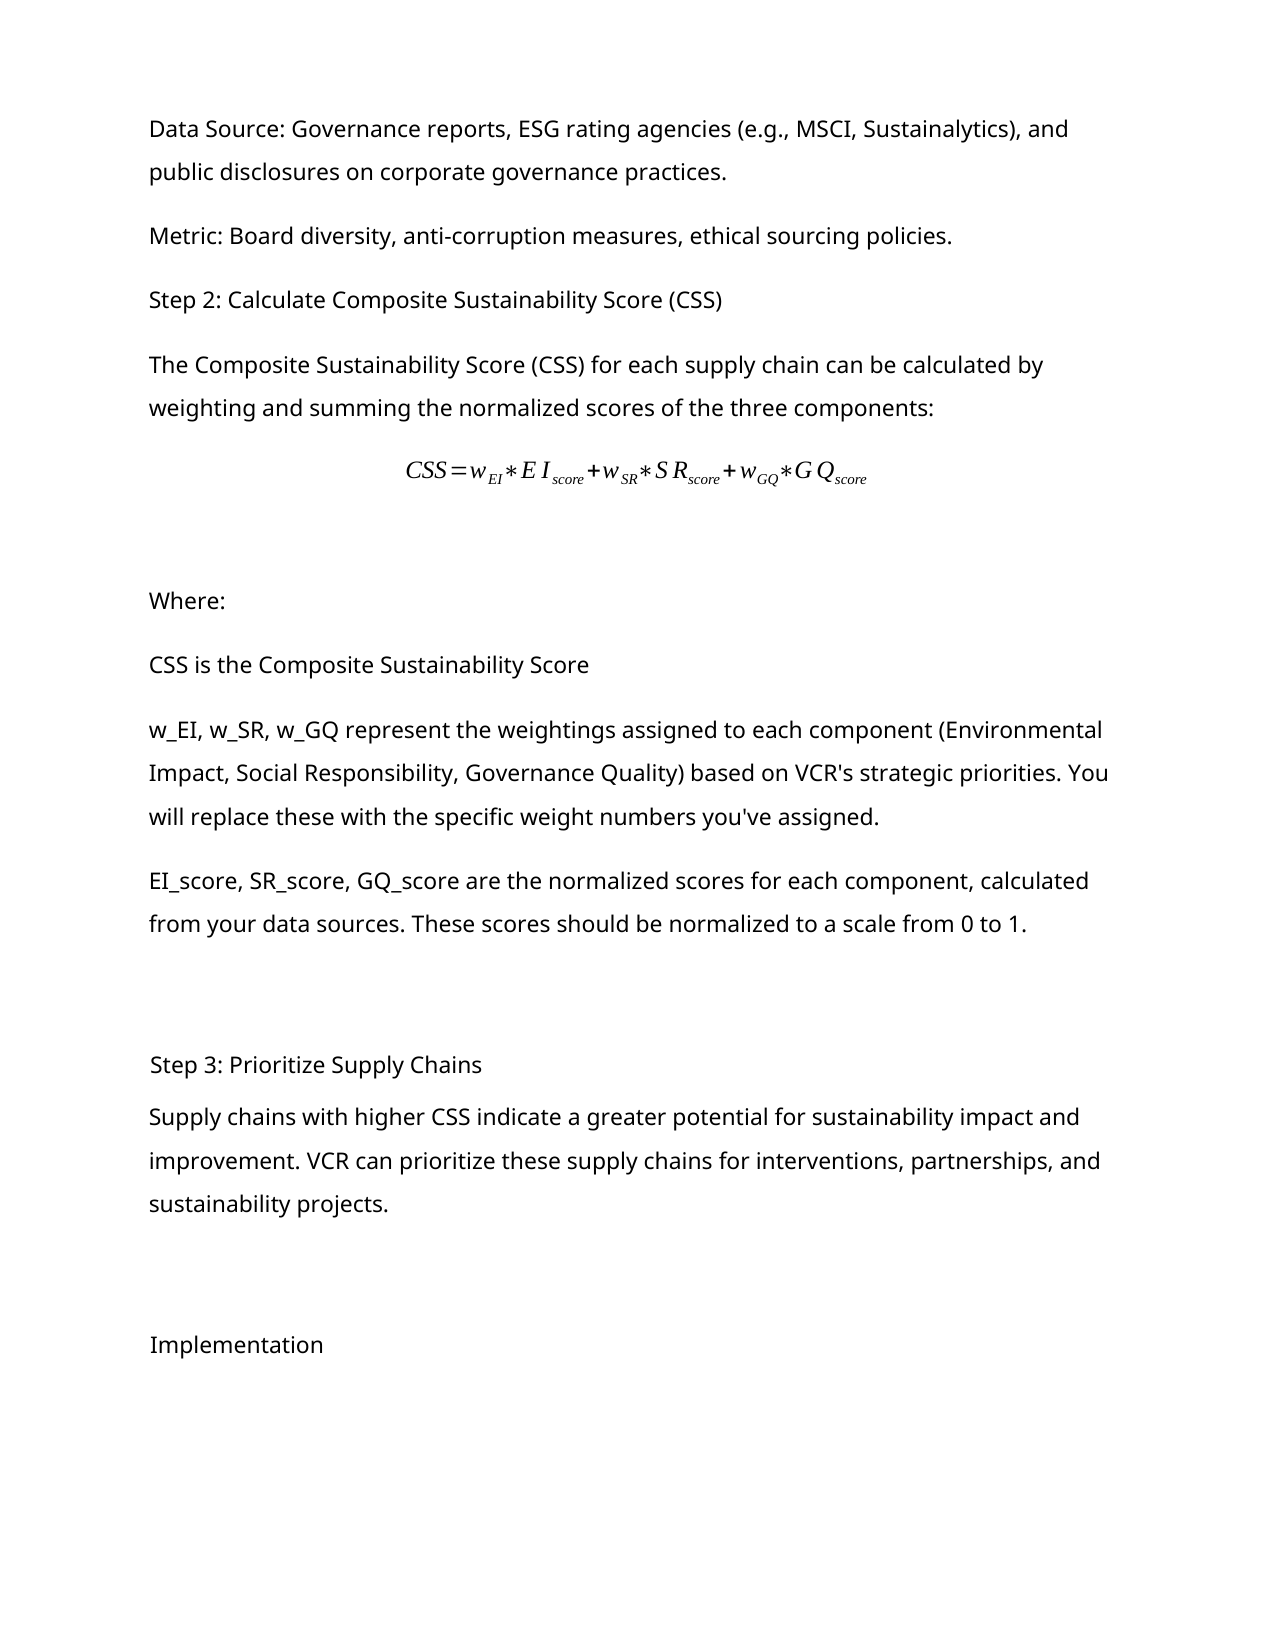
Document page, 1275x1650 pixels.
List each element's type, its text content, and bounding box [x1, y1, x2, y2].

text Where: [148, 585, 1125, 616]
text w_EI, w_SR, w_GQ represent the weightings assigned to each component (Environmental Impact, Social Responsibility, Governance Quality) based on VCR's strategic priorities. You will replace these with the specific weight numbers you've assigned. [148, 714, 1125, 832]
subtitle Implementation [150, 1329, 1125, 1361]
text The Composite Sustainability Score (CSS) for each supply chain can be calculated by weighting and summing the normalized scores of the three components: [148, 349, 1125, 423]
text Metric: Board diversity, anti-corruption measures, ethical sourcing policies. [148, 220, 1125, 251]
subtitle Step 3: Prioritize Supply Chains [150, 1049, 1125, 1081]
text Data Source: Governance reports, ESG rating agencies (e.g., MSCI, Sustainalytics), and public disclosures on corporate governance practices. [148, 112, 1125, 187]
text Step 2: Calculate Composite Sustainability Score (CSS) [148, 284, 1125, 316]
text CSS is the Composite Sustainability Score [148, 649, 1125, 681]
text EI_score, SR_score, GQ_score are the normalized scores for each component, calculated from your data sources. These scores should be normalized to a scale from 0 to 1. [148, 865, 1125, 939]
text Supply chains with higher CSS indicate a greater potential for sustainability impact and improvement. VCR can prioritize these supply chains for interventions, partnerships, and sustainability projects. [148, 1101, 1125, 1219]
